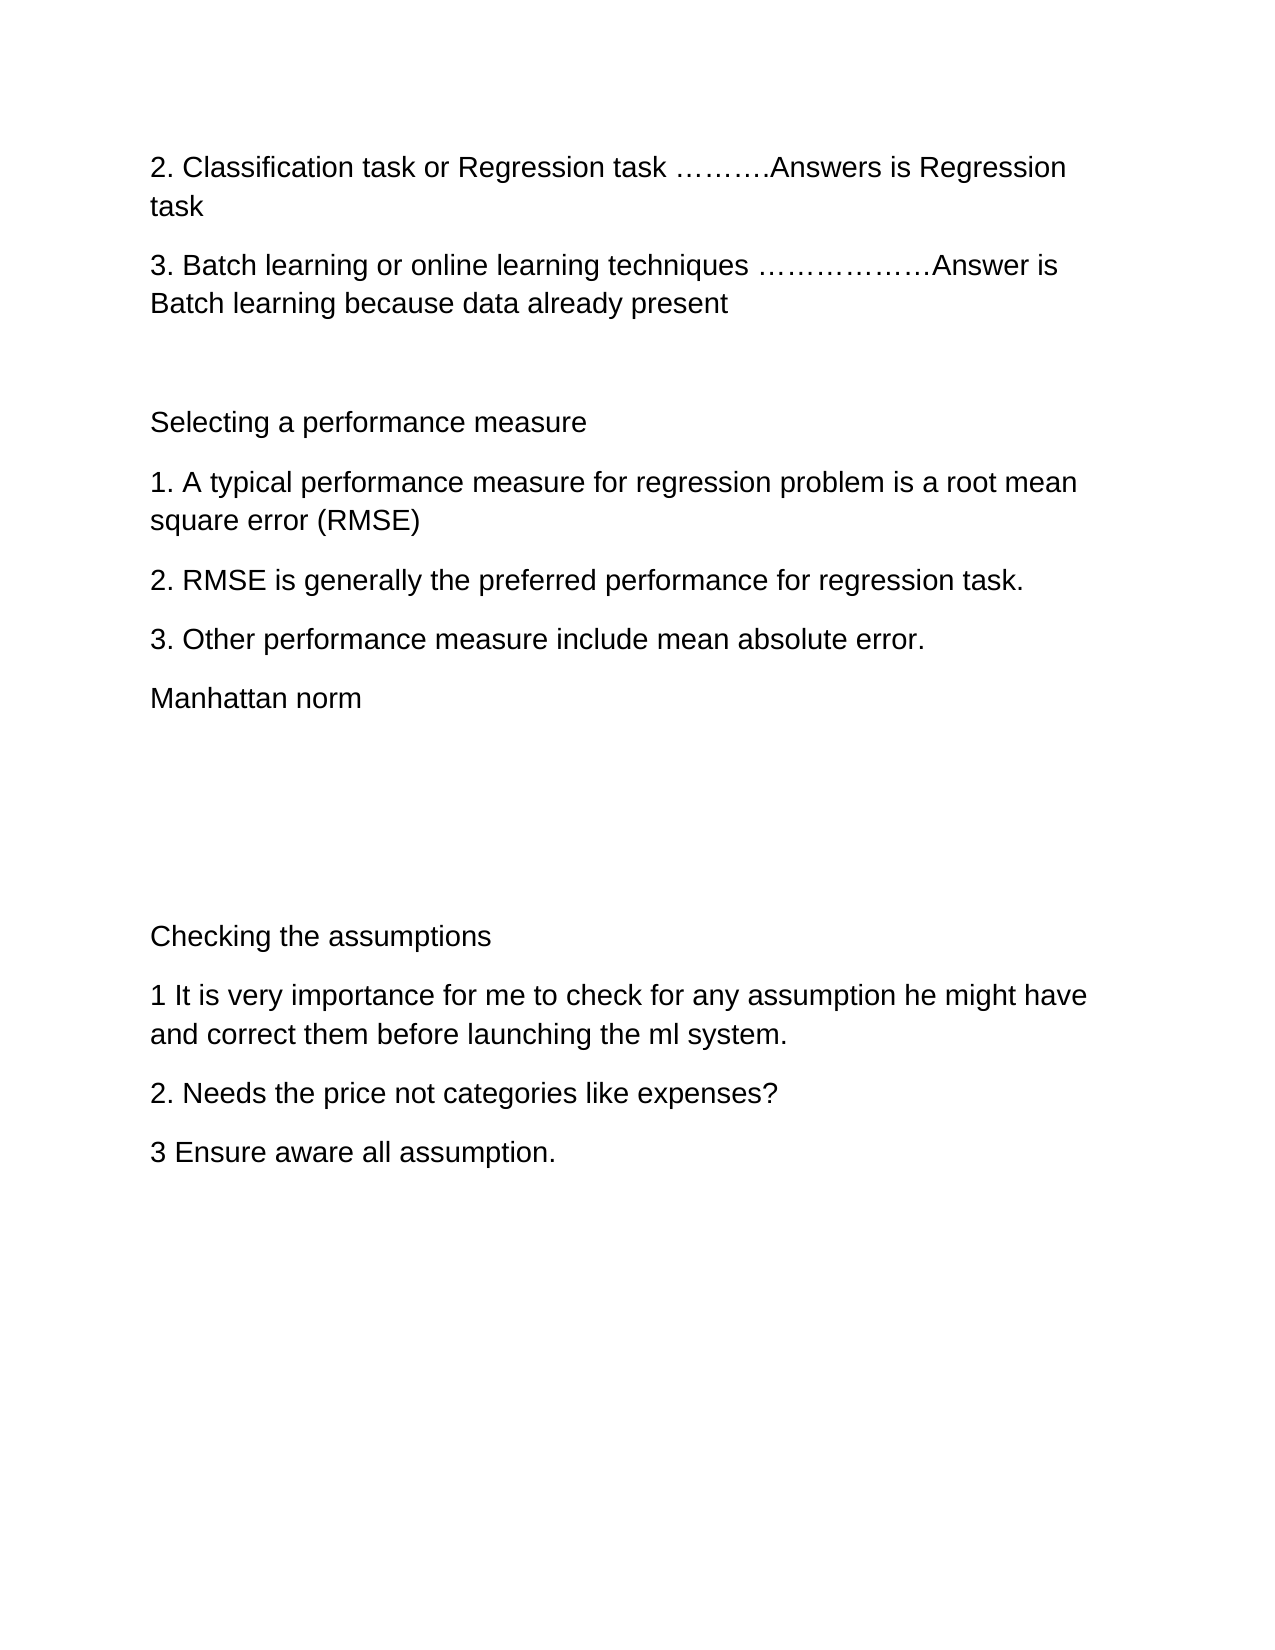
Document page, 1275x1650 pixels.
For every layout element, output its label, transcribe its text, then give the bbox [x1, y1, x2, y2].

text 3. Batch learning or online learning techniques ………………Answer is Batch learning because data already present [150, 248, 1125, 320]
text 2. Classification task or Regression task ……….Answers is Regression task [150, 150, 1125, 222]
text Manhattan norm [150, 681, 1125, 715]
text 3. Other performance measure include mean absolute error. [150, 622, 1125, 655]
text 1 It is very importance for me to check for any assumption he might have and correct them before launching the ml system. [150, 978, 1125, 1050]
text 2. RMSE is generally the preferred performance for regression task. [150, 562, 1125, 596]
text 1. A typical performance measure for regression problem is a root mean square error (RMSE) [150, 464, 1125, 537]
text Selecting a performance measure [150, 405, 1125, 439]
text 3 Ensure aware all assumption. [150, 1135, 1125, 1169]
text 2. Needs the price not categories like expenses? [150, 1076, 1125, 1109]
text Checking the assumptions [150, 919, 1125, 952]
